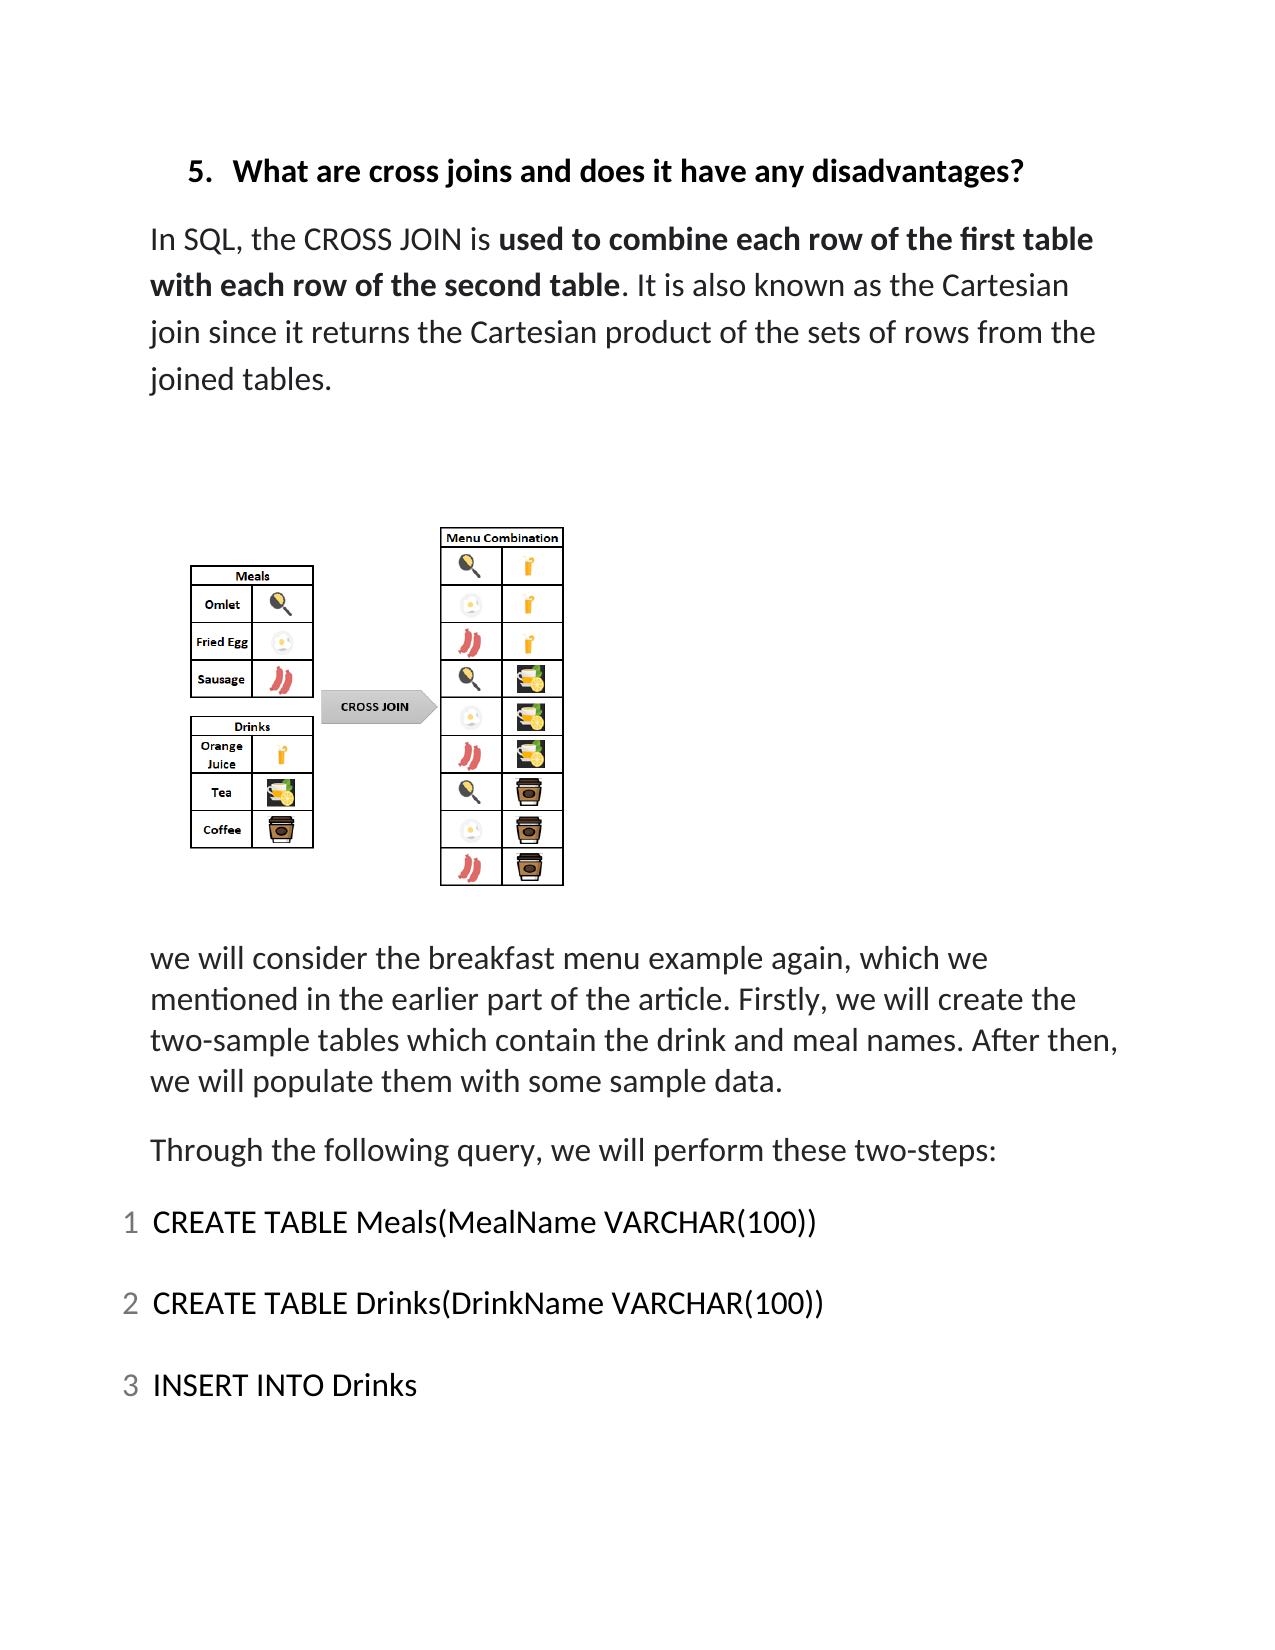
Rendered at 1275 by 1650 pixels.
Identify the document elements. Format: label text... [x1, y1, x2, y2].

list What are cross joins and does it have any disadvantages? [187, 150, 1125, 191]
text we will consider the breakfast menu example again, which we mentioned in the earlier part of the article. Firstly, we will create the two-sample tables which contain the drink and meal names. After then, we will populate them with some sample data. [150, 937, 1125, 1100]
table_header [151, 1199, 1133, 1432]
picture [150, 493, 597, 904]
text Through the following query, we will perform these two-steps: [150, 1129, 1125, 1170]
text In SQL, the CROSS JOIN is used to combine each row of the first table with each row of the second table. It is also known as the Cartesian join since it returns the Cartesian product of the sets of rows from the joined tables. [150, 218, 1125, 399]
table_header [110, 1199, 151, 1432]
